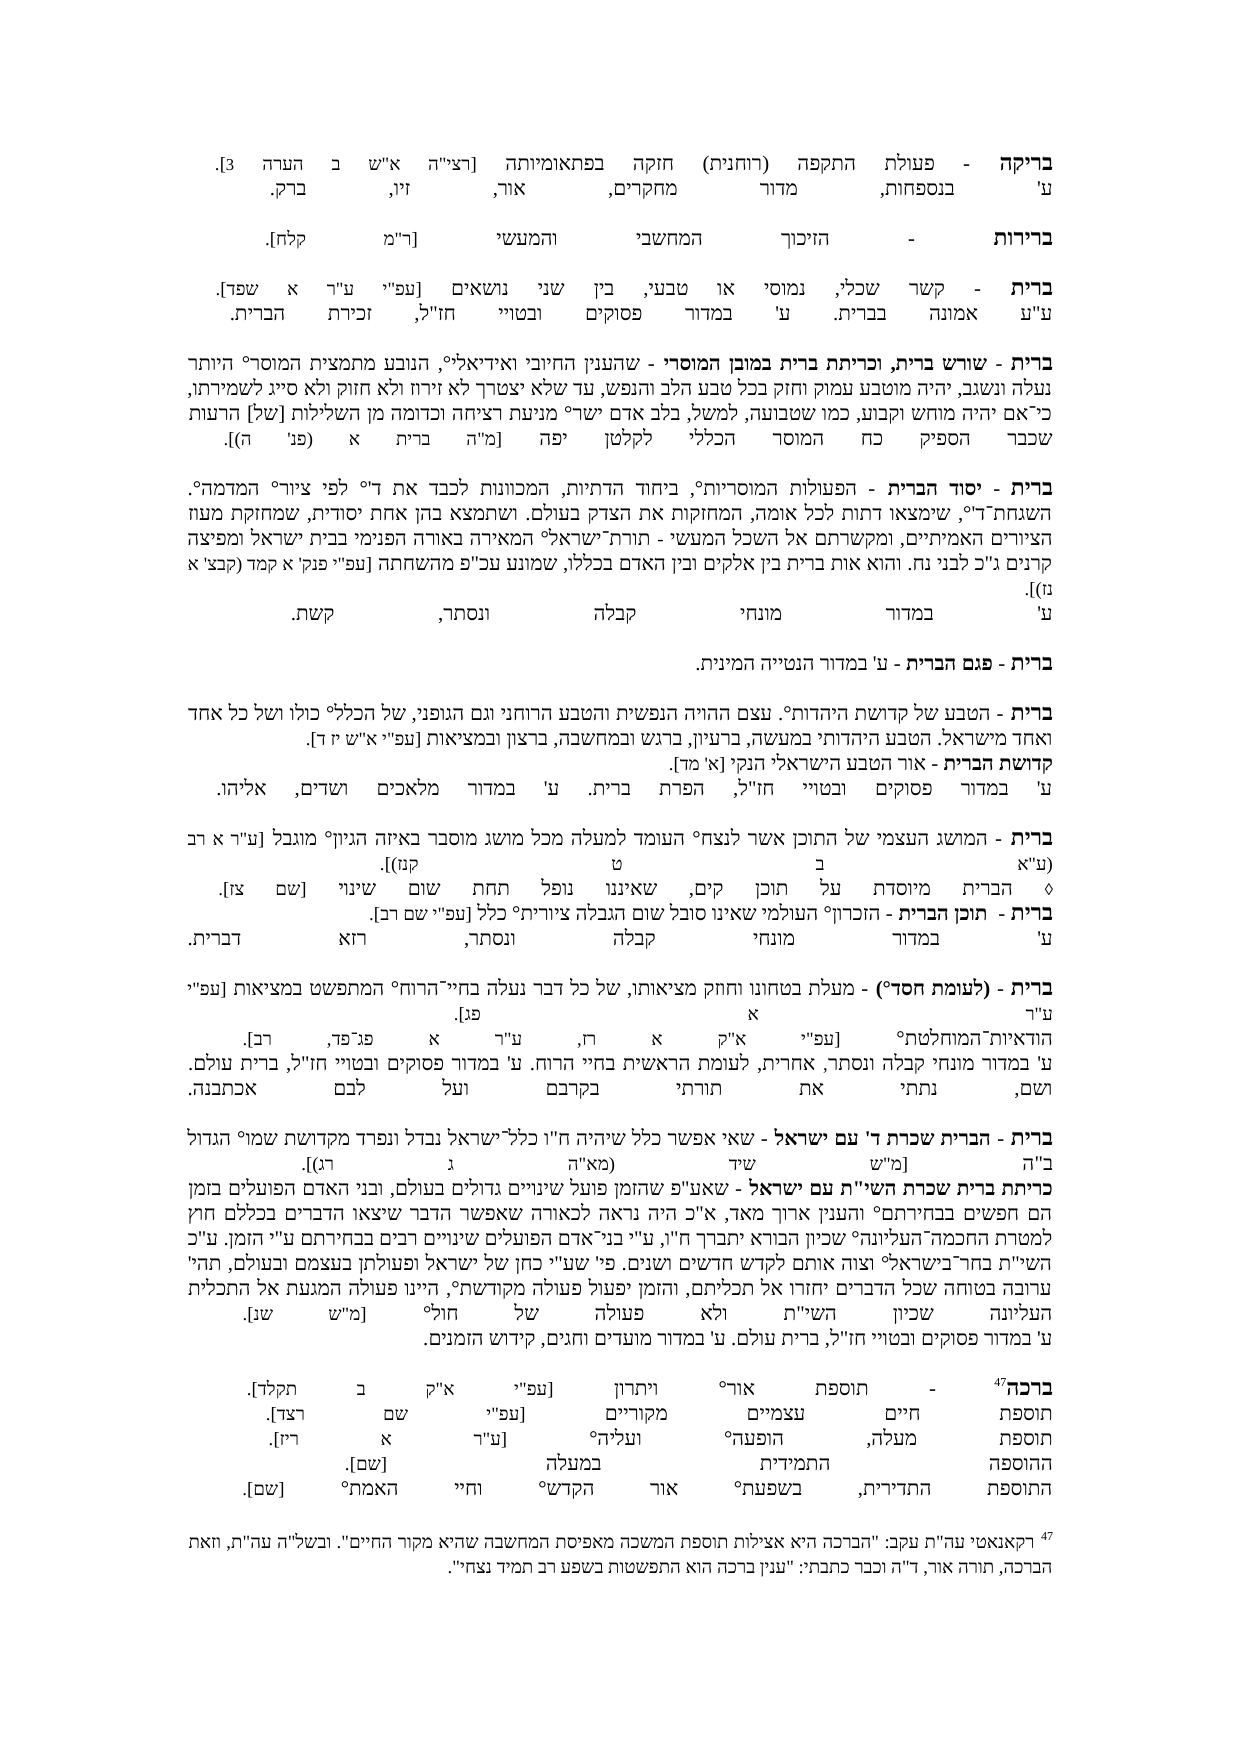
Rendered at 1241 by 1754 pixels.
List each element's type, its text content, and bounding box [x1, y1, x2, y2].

text בריקה - פעולת התקפה (רוחנית) חזקה בפתאומיותה [רצי"ה א"ש ב הערה 3]. ע' בנספחות, מדור מחקרים, אור, זיו, ברק. ברירות - הזיכוך המחשבי והמעשי [ר"מ קלח]. ברית - קשר שכלי, נמוסי או טבעי, בין שני נושאים [עפ"י ע"ר א שפד]. ע"ע אמונה בברית. ע' במדור פסוקים ובטויי חז"ל, זכירת הברית. ברית - שורש ברית, וכריתת ברית במובן המוסרי - שהענין החיובי ואידיאלי°, הנובע מתמצית המוסר° היותר נעלה ונשגב, יהיה מוטבע עמוק וחזק בכל טבע הלב והנפש, עד שלא יצטרך לא זירוז ולא חזוק ולא סייג לשמירתו, כי־אם יהיה מוחש וקבוע, כמו שטבועה, למשל, בלב אדם ישר° מניעת רציחה וכדומה מן השלילות [של] הרעות שכבר הספיק כח המוסר הכללי לקלטן יפה [מ"ה ברית א (פנ' ה)]. [187, 150, 1053, 475]
text ברית - יסוד הברית - הפעולות המוסריות°, ביחוד הדתיות, המכוונות לכבד את ד'° לפי ציור° המדמה°. השגחת־ד'°, שימצאו דתות לכל אומה, המחזקות את הצדק בעולם. ושתמצא בהן אחת יסודית, שמחזקת מעוז הציורים האמיתיים, ומקשרתם אל השכל המעשי - תורת־ישראל° המאירה באורה הפנימי בבית ישראל ומפיצה קרנים ג"כ לבני נח. והוא אות ברית בין אלקים ובין האדם בכללו, שמונע עכ"פ מהשחתה [עפ"י פנק' א קמד (קבצ' א נז)]. ע' במדור מונחי קבלה ונסתר, קשת. ברית - פגם הברית - ע' במדור הנטייה המינית. [187, 475, 1053, 675]
text קדושת הברית - אור הטבע הישראלי הנקי [א' מד]. [187, 750, 1053, 775]
text ע' במדור פסוקים ובטויי חז"ל, הפרת ברית. ע' במדור מלאכים ושדים, אליהו. ברית - המושג העצמי של התוכן אשר לנצח° העומד למעלה מכל מושג מוסבר באיזה הגיון° מוגבל [ע"ר א רב (ע"א ב ט קנז)]. ◊ הברית מיוסדת על תוכן קים, שאיננו נופל תחת שום שינוי [שם צז]. ברית - תוכן הברית - הזכרון° העולמי שאינו סובל שום הגבלה ציורית° כלל [עפ"י שם רב]. [187, 775, 1053, 925]
text ברית - הטבע של קדושת היהדות°. עצם ההויה הנפשית והטבע הרוחני וגם הגופני, של הכלל° כולו ושל כל אחד ואחד מישראל. הטבע היהדותי במעשה, ברעיון, ברגש ובמחשבה, ברצון ובמציאות [עפ"י א"ש יז ד]. [187, 675, 1053, 750]
text ע' במדור מונחי קבלה ונסתר, רזא דברית. ברית - (לעומת חסד°) - מעלת בטחונו וחוזק מציאותו, של כל דבר נעלה בחיי־הרוח° המתפשט במציאות [עפ"י ע"ר א פג]. הודאיות־המוחלטת° [עפ"י א"ק א רז, ע"ר א פג־פד, רב]. ע' במדור מונחי קבלה ונסתר, אחרית, לעומת הראשית בחיי הרוח. ע' במדור פסוקים ובטויי חז"ל, ברית עולם. ושם, נתתי את תורתי בקרבם ועל לבם אכתבנה. ברית - הברית שכרת ד' עם ישראל - שאי אפשר כלל שיהיה ח"ו כלל־ישראל נבדל ונפרד מקדושת שמו° הגדול ב"ה [מ"ש שיד (מא"ה ג רג)]. כריתת ברית שכרת השי"ת עם ישראל - שאע"פ שהזמן פועל שינויים גדולים בעולם, ובני האדם הפועלים בזמן הם חפשים בבחירתם° והענין ארוך מאד, א"כ היה נראה לכאורה שאפשר הדבר שיצאו הדברים בכללם חוץ למטרת החכמה־העליונה° שכיון הבורא יתברך ח"ו, ע"י בני־אדם הפועלים שינויים רבים בבחירתם ע"י הזמן. ע"כ השי"ת בחר־בישראל° וצוה אותם לקדש חדשים ושנים. פי' שע"י כחן של ישראל ופעולתן בעצמם ובעולם, תהי' ערובה בטוחה שכל הדברים יחזרו אל תכליתם, והזמן יפעול פעולה מקודשת°, היינו פעולה המגעת אל התכלית העליונה שכיון השי"ת ולא פעולה של חול° [מ"ש שנ]. ע' במדור פסוקים ובטויי חז"ל, ברית עולם. ע' במדור מועדים וחגים, קידוש הזמנים. [187, 925, 1053, 1350]
